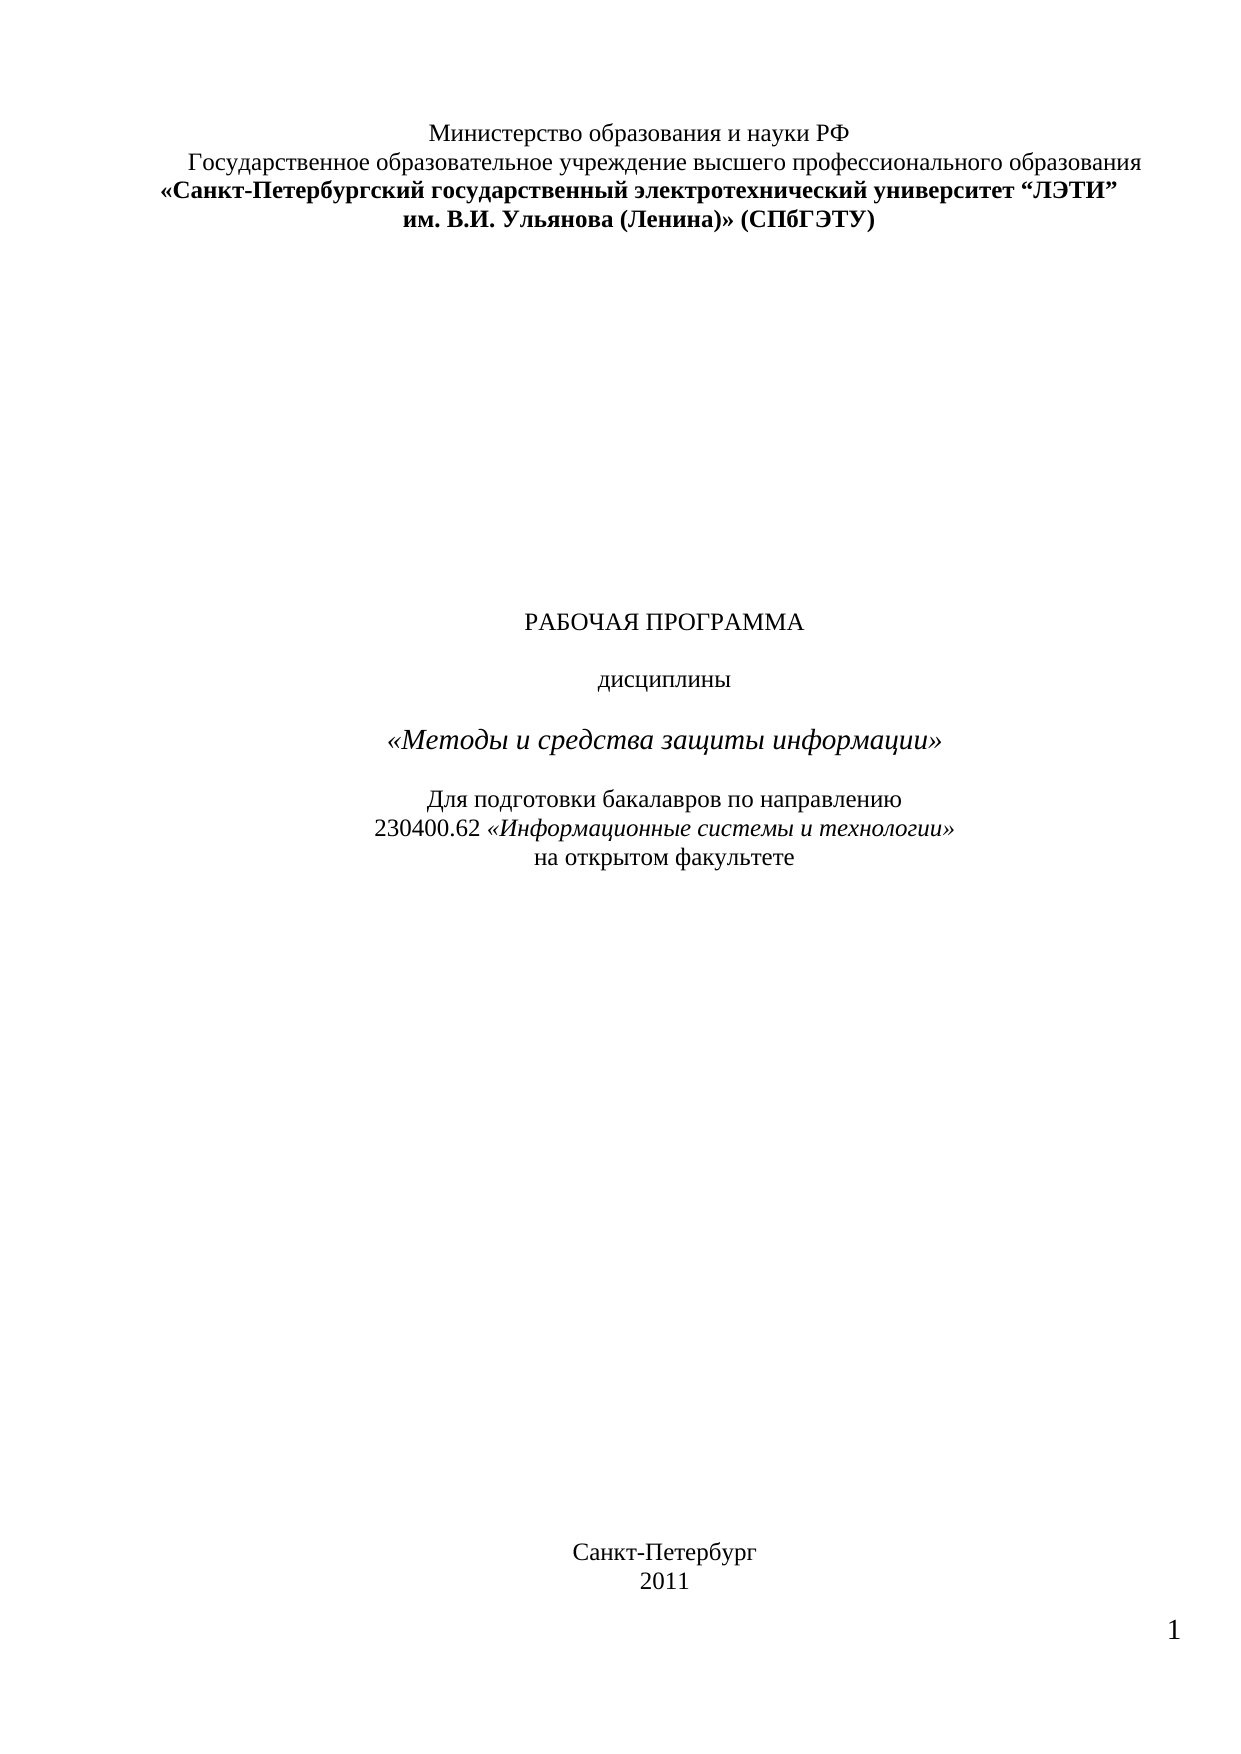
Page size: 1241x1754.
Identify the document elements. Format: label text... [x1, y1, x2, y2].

text на открытом факультете [148, 842, 1181, 870]
text 230400.62 «Информационные системы и технологии» [148, 813, 1181, 842]
text 2011 [148, 1566, 1181, 1595]
text Санкт-Петербург [148, 1537, 1181, 1566]
text «Методы и средства защиты информации» [148, 722, 1181, 755]
text дисциплины [148, 664, 1181, 693]
text РАБОЧАЯ ПРОГРАММА [148, 607, 1181, 636]
text «Санкт-Петербургский государственный электротехнический университет “ЛЭТИ” им. В.И. Ульянова (Ленина)» (СПбГЭТУ) [148, 176, 1130, 233]
text Государственное образовательное учреждение высшего профессионального образования [148, 147, 1181, 176]
text Для подготовки бакалавров по направлению [148, 784, 1181, 813]
text Министерство образования и науки РФ [148, 118, 1130, 147]
